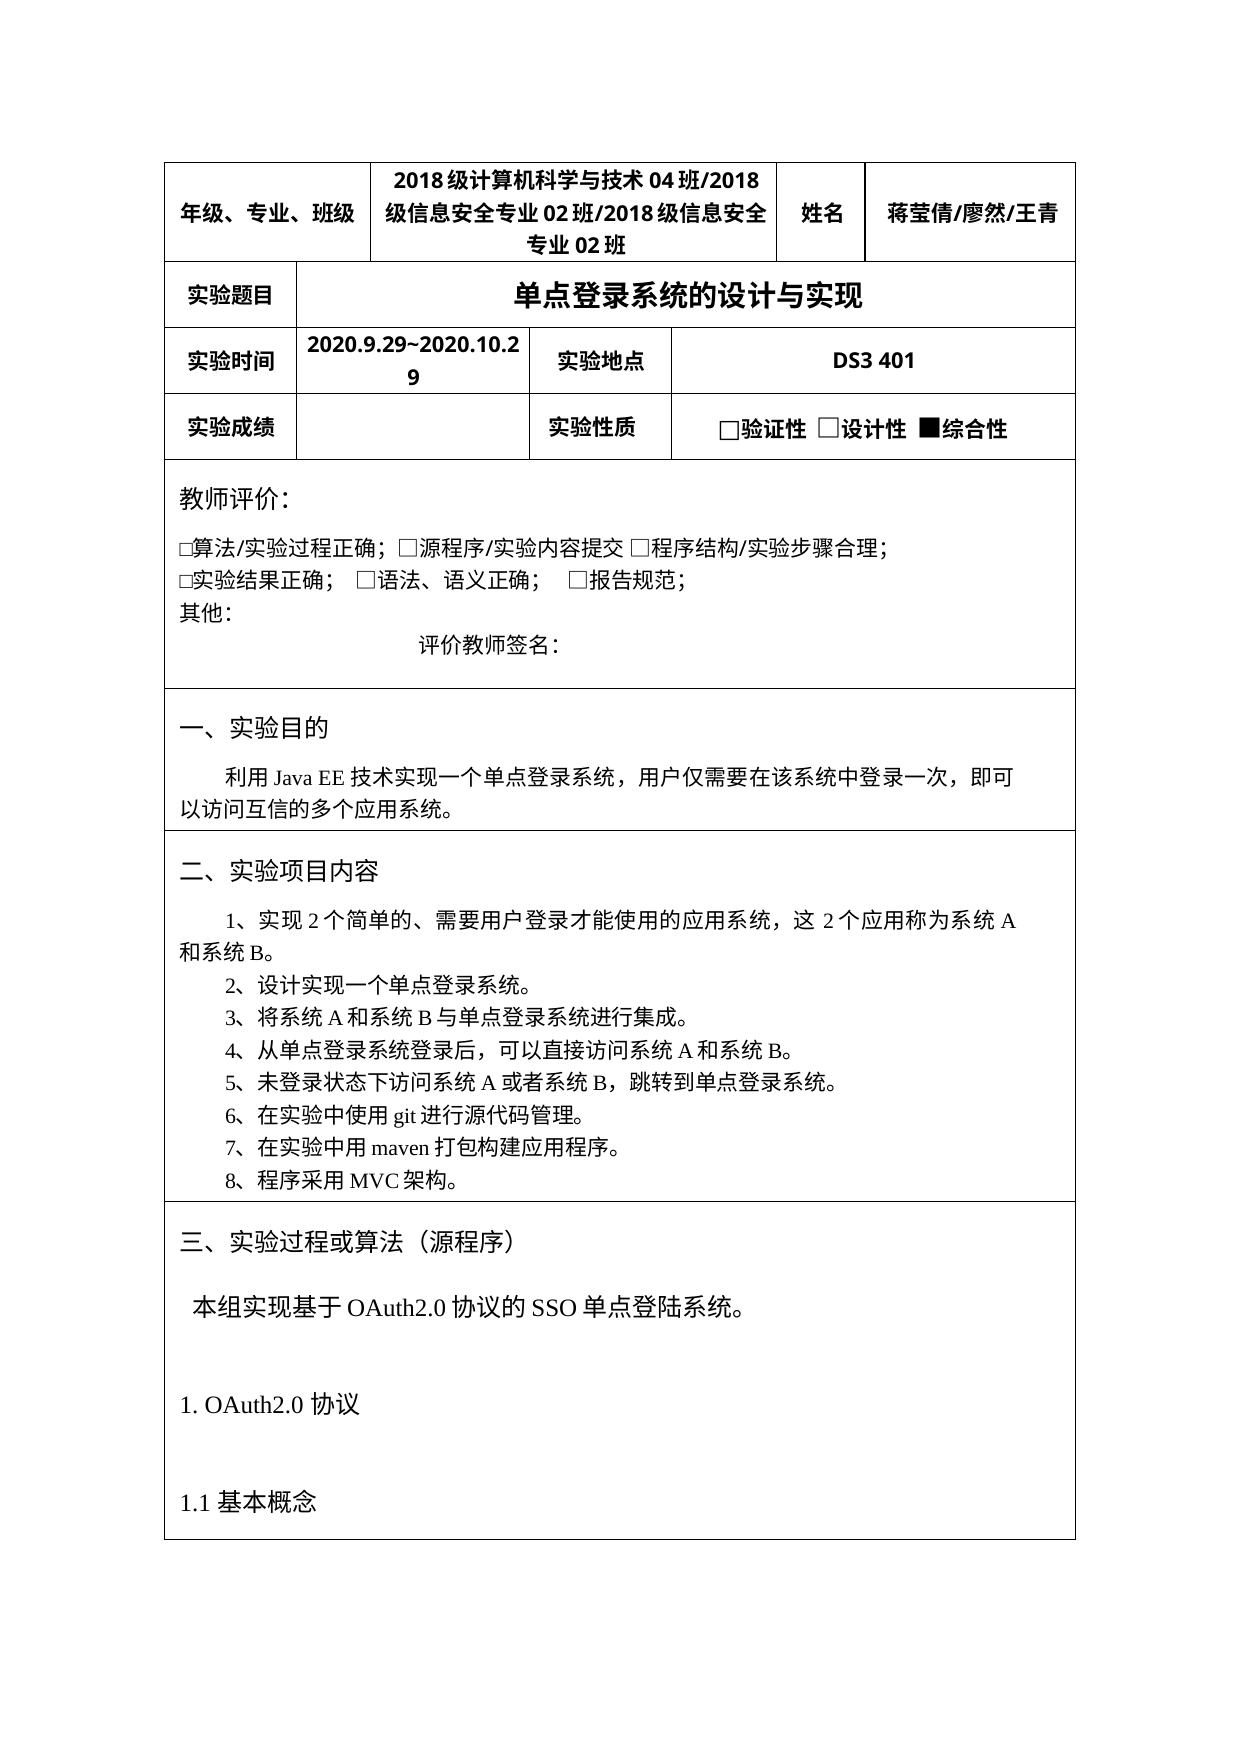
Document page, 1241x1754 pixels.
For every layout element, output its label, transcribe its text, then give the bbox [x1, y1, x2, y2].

table_cell 2020.9.29~2020.10.29 [297, 328, 529, 393]
table_cell 二、实验项目内容 1、实现2个简单的、需要用户登录才能使用的应用系统，这2个应用称为系统A和系统B。 2、设计实现一个单点登录系统。 3、将系统A和系统B与单点登录系统进行集成。 4、从单点登录系统登录后，可以直接访问系统A和系统B。 5、未登录状态下访问系统A或者系统B，跳转到单点登录系统。 6、在实验中使用git进行源代码管理。 7、在实验中用maven打包构建应用程序。 8、程序采用MVC架构。 [165, 831, 1075, 1201]
table_cell 教师评价： □算法/实验过程正确；□源程序/实验内容提交 □程序结构/实验步骤合理； □实验结果正确； □语法、语义正确； □报告规范； 其他： 评价教师签名： [165, 460, 1075, 687]
table_cell 实验地点 [530, 328, 671, 393]
table_header 蒋莹倩/廖然/王青 [866, 163, 1075, 261]
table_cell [165, 1202, 1075, 1539]
table_cell 一、实验目的 利用Java EE技术实现一个单点登录系统，用户仅需要在该系统中登录一次，即可以访问互信的多个应用系统。 [165, 689, 1075, 830]
table_cell [297, 394, 529, 459]
table_cell 单点登录系统的设计与实现 [297, 262, 1075, 327]
table_cell 实验题目 [165, 262, 296, 327]
table_cell 实验时间 [165, 328, 296, 393]
table_cell DS3 401 [672, 328, 1075, 393]
table_header 姓名 [777, 163, 864, 261]
table_header 2018级计算机科学与技术04班/2018级信息安全专业02班/2018级信息安全专业02班 [371, 163, 776, 261]
table_header 年级、专业、班级 [165, 163, 370, 261]
table_cell 实验成绩 [165, 394, 296, 459]
table_cell 实验性质 [530, 394, 671, 459]
table_cell □验证性 □设计性 ■综合性 [672, 394, 1075, 459]
